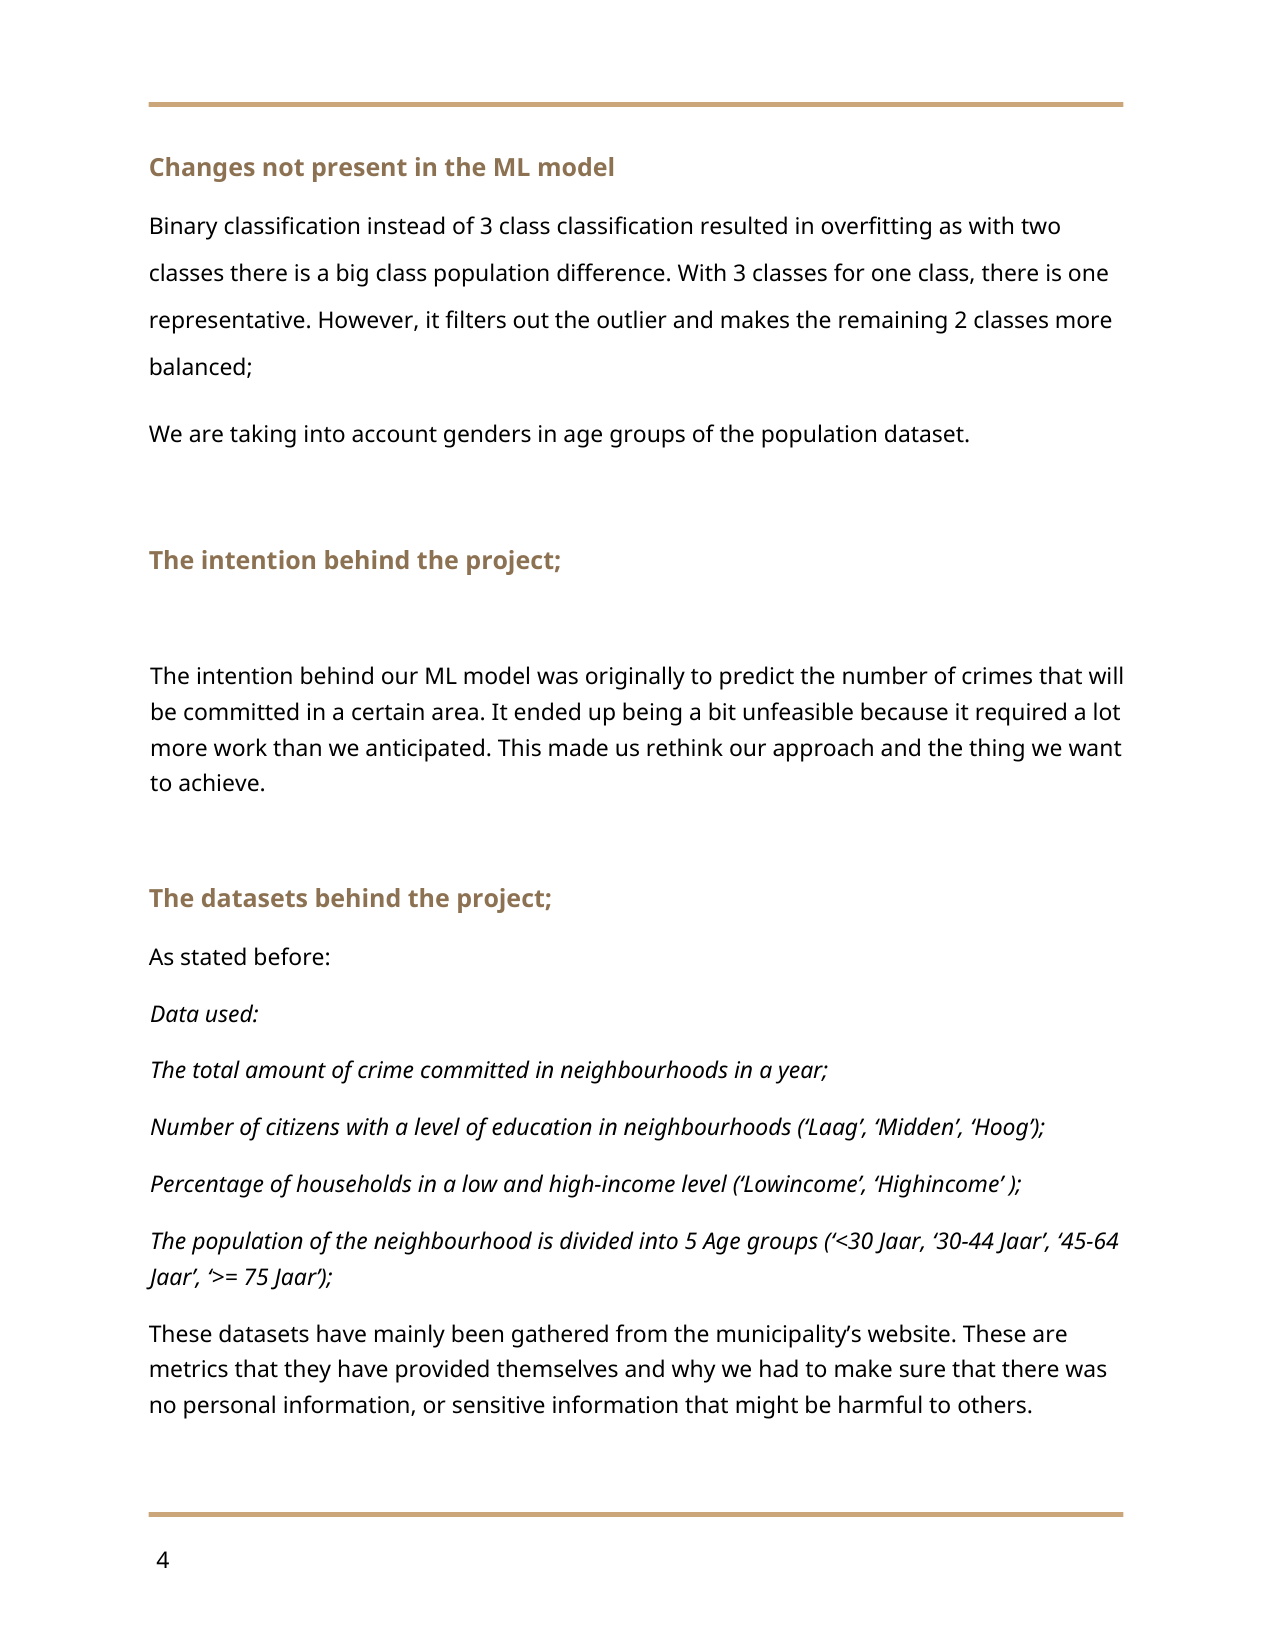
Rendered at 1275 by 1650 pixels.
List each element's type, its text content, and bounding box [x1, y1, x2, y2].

text These datasets have mainly been gathered from the municipality’s website. These are metrics that they have provided themselves and why we had to make sure that there was no personal information, or sensitive information that might be harmful to others. [148, 1317, 1125, 1421]
text Percentage of households in a low and high-income level (‘Lowincome’, ‘Highincome’ ); [150, 1168, 1125, 1199]
text Binary classification instead of 3 class classification resulted in overfitting as with two classes there is a big class population difference. With 3 classes for one class, there is one representative. However, it filters out the outlier and makes the remaining 2 classes more balanced; [148, 210, 1125, 382]
picture [148, 102, 1124, 107]
subtitle Changes not present in the ML model [148, 150, 1125, 184]
text The intention behind our ML model was originally to predict the number of crimes that will be committed in a certain area. It ended up being a bit unfeasible because it required a lot more work than we anticipated. This made us rethink our approach and the thing we want to achieve. [150, 659, 1125, 799]
text As stated before: [148, 941, 1125, 972]
picture [148, 1512, 1124, 1517]
text Data used: [150, 998, 1125, 1029]
text We are taking into account genders in age groups of the population dataset. [148, 418, 1125, 449]
text Number of citizens with a level of education in neighbourhoods (‘Laag’, ‘Midden’, ‘Hoog’); [150, 1111, 1125, 1142]
subtitle The datasets behind the project; [148, 881, 1125, 915]
text The population of the neighbourhood is divided into 5 Age groups (‘<30 Jaar, ‘30-44 Jaar’, ‘45-64 Jaar’, ‘>= 75 Jaar’); [150, 1225, 1125, 1292]
subtitle The intention behind the project; [148, 543, 1125, 577]
text The total amount of crime committed in neighbourhoods in a year; [150, 1054, 1125, 1086]
